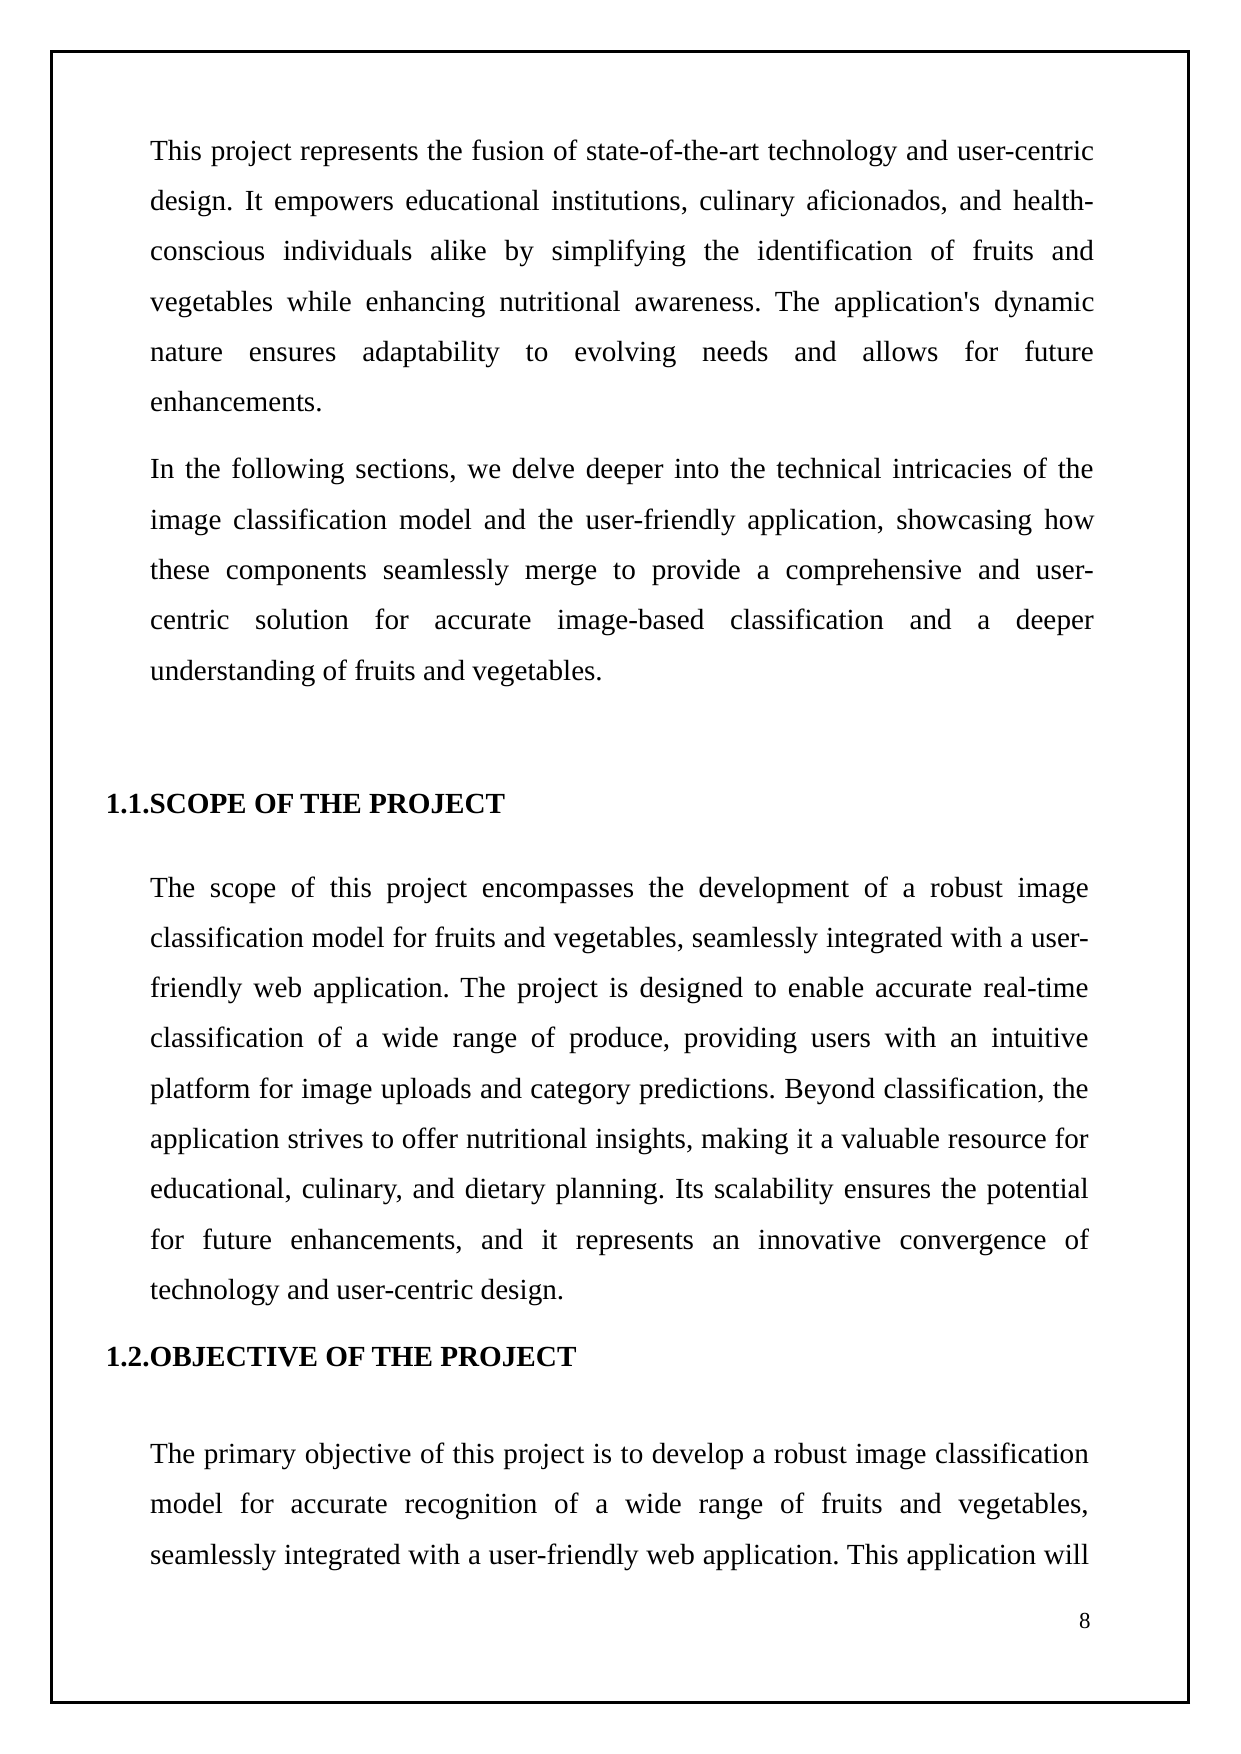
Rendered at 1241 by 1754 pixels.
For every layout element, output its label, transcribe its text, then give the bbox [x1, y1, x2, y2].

text This project represents the fusion of state-of-the-art technology and user-centric design. It empowers educational institutions, culinary aficionados, and health-conscious individuals alike by simplifying the identification of fruits and vegetables while enhancing nutritional awareness. The application's dynamic nature ensures adaptability to evolving needs and allows for future enhancements. [150, 133, 1095, 418]
subtitle 1.2.OBJECTIVE OF THE PROJECT [106, 1339, 1090, 1373]
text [150, 1436, 1090, 1571]
text The scope of this project encompasses the development of a robust image classification model for fruits and vegetables, seamlessly integrated with a user-friendly web application. The project is designed to enable accurate real-time classification of a wide range of produce, providing users with an intuitive platform for image uploads and category predictions. Beyond classification, the application strives to offer nutritional insights, making it a valuable resource for educational, culinary, and dietary planning. Its scalability ensures the potential for future enhancements, and it represents an innovative convergence of technology and user-centric design. [150, 870, 1090, 1306]
text In the following sections, we delve deeper into the technical intricacies of the image classification model and the user-friendly application, showcasing how these components seamlessly merge to provide a comprehensive and user-centric solution for accurate image-based classification and a deeper understanding of fruits and vegetables. [150, 451, 1095, 686]
subtitle 1.1.SCOPE OF THE PROJECT [106, 787, 1090, 820]
